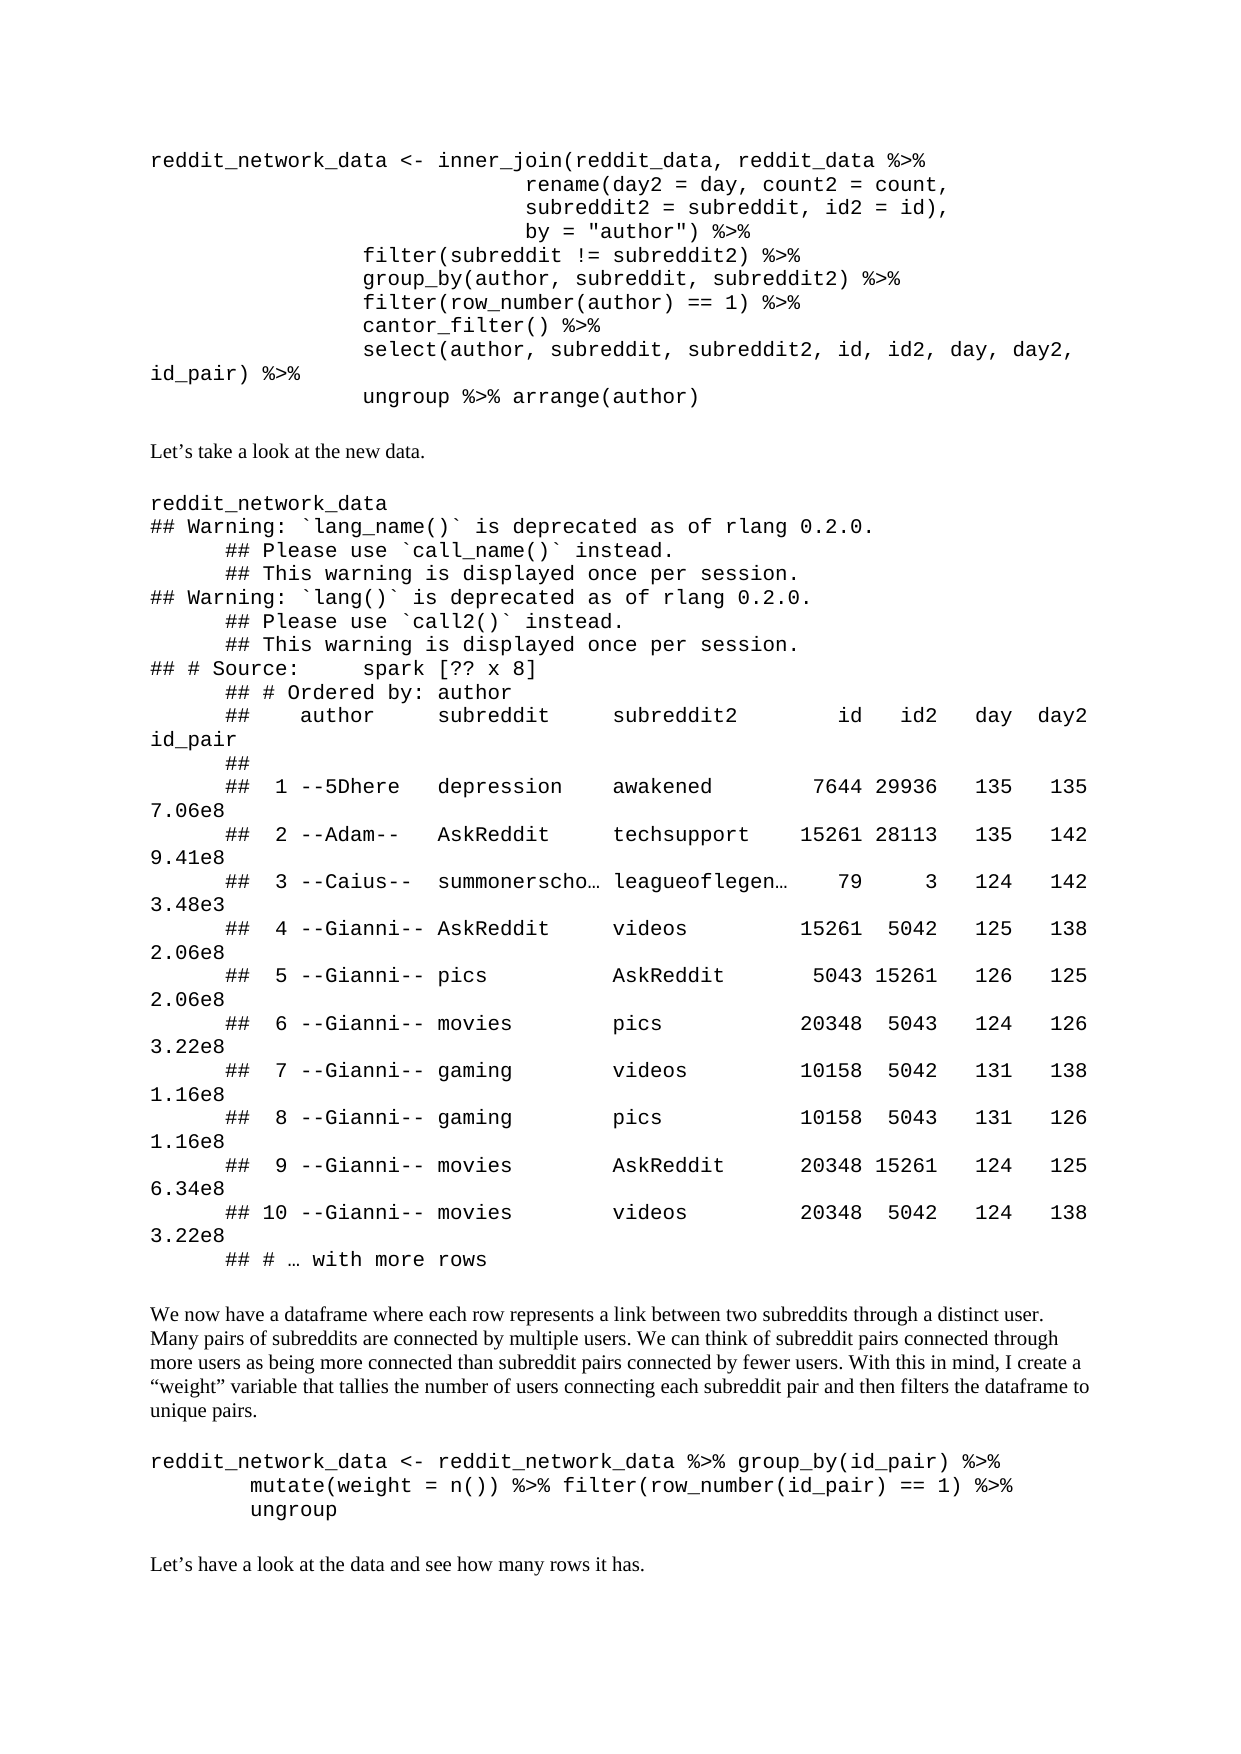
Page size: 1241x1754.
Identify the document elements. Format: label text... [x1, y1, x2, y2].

text ## 8 --Gianni-- gaming pics 10158 5043 131 126 1.16e8 [150, 1107, 1090, 1154]
text ## 4 --Gianni-- AskReddit videos 15261 5042 125 138 2.06e8 [150, 918, 1090, 965]
text ## 2 --Adam-- AskReddit techsupport 15261 28113 135 142 9.41e8 [150, 823, 1090, 871]
text ## author subreddit subreddit2 id id2 day day2 id_pair [150, 705, 1090, 753]
text ## 10 --Gianni-- movies videos 20348 5042 124 138 3.22e8 [150, 1202, 1090, 1249]
text cantor_filter() %>% [150, 316, 1090, 339]
text ungroup [150, 1499, 1090, 1522]
text ## Warning: `lang_name()` is deprecated as of rlang 0.2.0. [150, 516, 1090, 540]
text ## This warning is displayed once per session. [150, 563, 1090, 587]
text group_by(author, subreddit, subreddit2) %>% [150, 268, 1090, 292]
text reddit_network_data <- inner_join(reddit_data, reddit_data %>% [150, 150, 1090, 174]
text ## 3 --Caius-- summonerscho… leagueoflegen… 79 3 124 142 3.48e3 [150, 871, 1090, 918]
text reddit_network_data <- reddit_network_data %>% group_by(id_pair) %>% [150, 1451, 1090, 1475]
text ## Please use `call_name()` instead. [150, 540, 1090, 563]
text ## 6 --Gianni-- movies pics 20348 5043 124 126 3.22e8 [150, 1013, 1090, 1060]
text ## Warning: `lang()` is deprecated as of rlang 0.2.0. [150, 587, 1090, 611]
text ## # Source: spark [?? x 8] [150, 658, 1090, 682]
text ## 5 --Gianni-- pics AskReddit 5043 15261 126 125 2.06e8 [150, 965, 1090, 1013]
text ungroup %>% arrange(author) [150, 386, 1090, 410]
text Let’s take a look at the new data. [150, 439, 1090, 463]
text reddit_network_data [150, 492, 1090, 516]
text select(author, subreddit, subreddit2, id, id2, day, day2, id_pair) %>% [150, 339, 1090, 386]
text ## 1 --5Dhere depression awakened 7644 29936 135 135 7.06e8 [150, 776, 1090, 823]
text ## 7 --Gianni-- gaming videos 10158 5042 131 138 1.16e8 [150, 1060, 1090, 1107]
text rename(day2 = day, count2 = count, [150, 174, 1090, 197]
text subreddit2 = subreddit, id2 = id), [150, 197, 1090, 221]
text ## 9 --Gianni-- movies AskReddit 20348 15261 124 125 6.34e8 [150, 1154, 1090, 1202]
text ## Please use `call2()` instead. [150, 611, 1090, 634]
text by = "author") %>% [150, 221, 1090, 244]
text filter(row_number(author) == 1) %>% [150, 292, 1090, 316]
text mutate(weight = n()) %>% filter(row_number(id_pair) == 1) %>% [150, 1475, 1090, 1499]
text ## # Ordered by: author [150, 682, 1090, 705]
text ## [150, 753, 1090, 776]
text Let’s have a look at the data and see how many rows it has. [150, 1552, 1090, 1576]
text ## # … with more rows [150, 1249, 1090, 1273]
text ## This warning is displayed once per session. [150, 634, 1090, 658]
text filter(subreddit != subreddit2) %>% [150, 244, 1090, 268]
text We now have a dataframe where each row represents a link between two subreddits through a distinct user. Many pairs of subreddits are connected by multiple users. We can think of subreddit pairs connected through more users as being more connected than subreddit pairs connected by fewer users. With this in mind, I create a “weight” variable that tallies the number of users connecting each subreddit pair and then filters the dataframe to unique pairs. [150, 1302, 1090, 1422]
